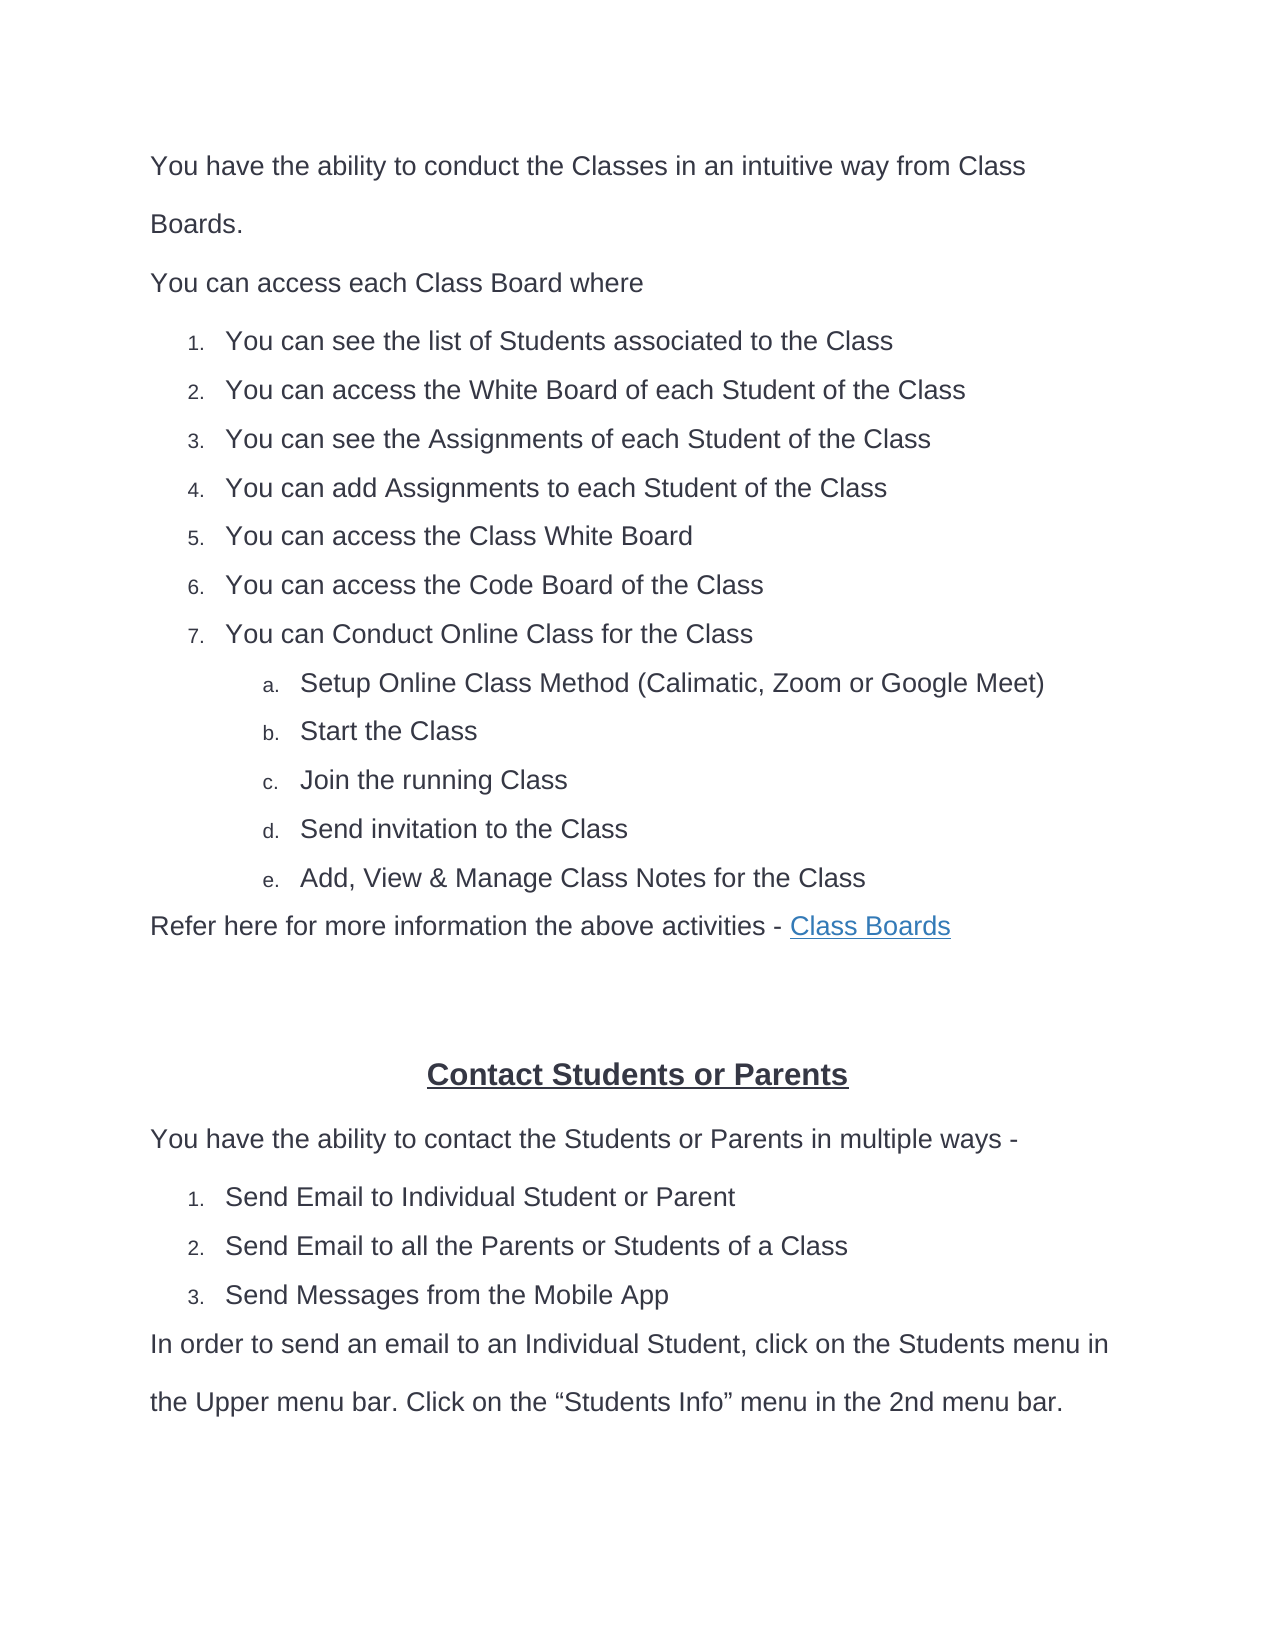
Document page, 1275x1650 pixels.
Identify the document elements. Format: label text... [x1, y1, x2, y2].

list Send invitation to the Class [262, 813, 1125, 844]
text You have the ability to conduct the Classes in an intuitive way from Class Boards. [150, 150, 1125, 240]
list Add, View & Manage Class Notes for the Class [262, 862, 1125, 893]
list Join the running Class [262, 764, 1125, 795]
list You can access the White Board of each Student of the Class [187, 374, 1125, 405]
list Start the Class [262, 715, 1125, 747]
list You can Conduct Online Class for the Class [187, 618, 1125, 649]
text Contact Students or Parents [150, 1056, 1125, 1092]
text You can access each Class Board where [150, 267, 1125, 298]
list You can access the Class White Board [187, 520, 1125, 552]
text Refer here for more information the above activities - Class Boards [150, 910, 1125, 942]
text You have the ability to contact the Students or Parents in multiple ways - [150, 1123, 1125, 1154]
list You can see the list of Students associated to the Class [187, 325, 1125, 357]
text In order to send an email to an Individual Student, click on the Students menu in the Upper menu bar. Click on the “Students Info” menu in the 2nd menu bar. [150, 1328, 1125, 1417]
list You can access the Code Board of the Class [187, 569, 1125, 600]
list Setup Online Class Method (Calimatic, Zoom or Google Meet) [262, 667, 1125, 698]
list You can see the Assignments of each Student of the Class [187, 423, 1125, 454]
list Send Email to all the Parents or Students of a Class [187, 1230, 1125, 1261]
list You can add Assignments to each Student of the Class [187, 472, 1125, 503]
list Send Messages from the Mobile App [187, 1279, 1125, 1310]
list Send Email to Individual Student or Parent [187, 1181, 1125, 1213]
